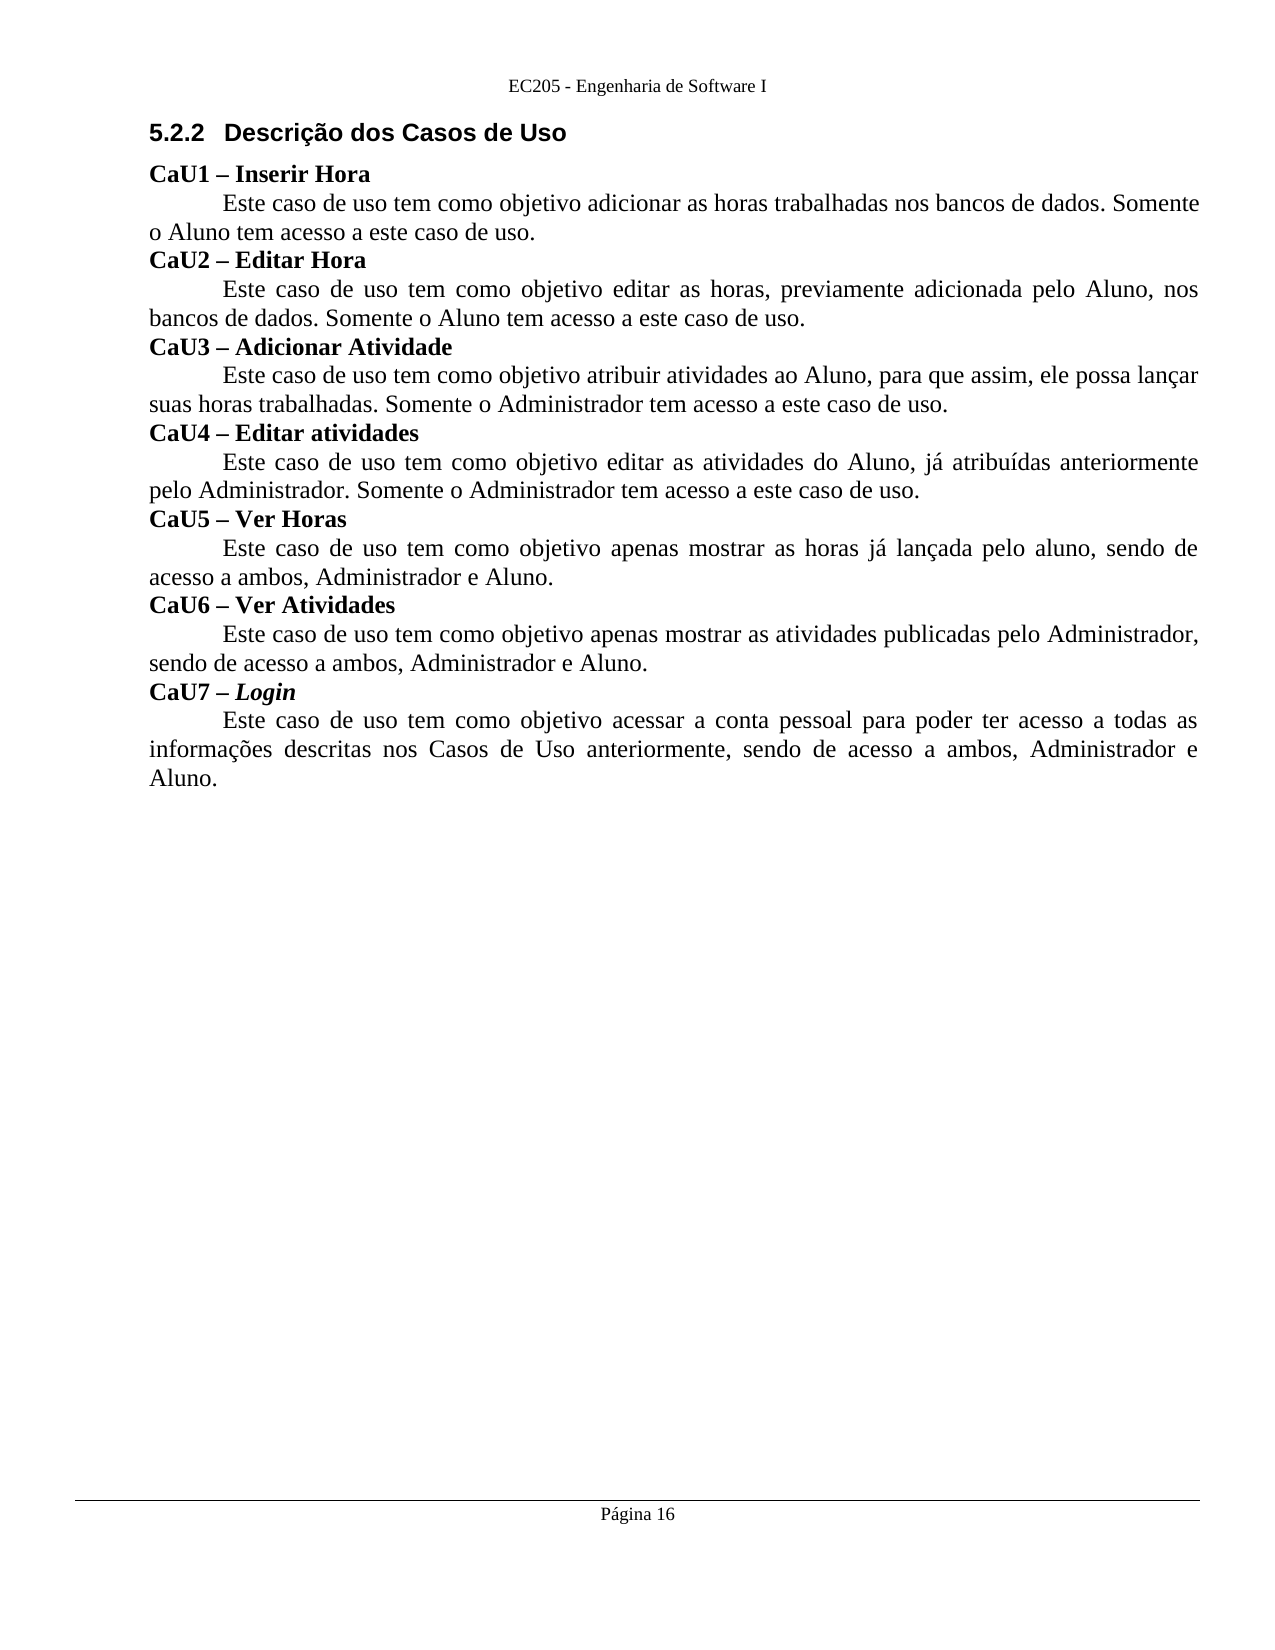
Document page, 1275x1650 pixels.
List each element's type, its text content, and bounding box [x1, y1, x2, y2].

text Este caso de uso tem como objetivo adicionar as horas trabalhadas nos bancos de dados. Somente o Aluno tem acesso a este caso de uso. [149, 188, 1200, 246]
text Este caso de uso tem como objetivo editar as atividades do Aluno, já atribuídas anteriormente pelo Administrador. Somente o Administrador tem acesso a este caso de uso. [149, 447, 1200, 504]
text Este caso de uso tem como objetivo apenas mostrar as atividades publicadas pelo Administrador, sendo de acesso a ambos, Administrador e Aluno. [149, 619, 1200, 677]
text CaU7 – Login [149, 677, 1200, 706]
text CaU2 – Editar Hora [149, 246, 1200, 274]
text Este caso de uso tem como objetivo acessar a conta pessoal para poder ter acesso a todas as informações descritas nos Casos de Uso anteriormente, sendo de acesso a ambos, Administrador e Aluno. [149, 706, 1200, 792]
text CaU5 – Ver Horas [149, 504, 1200, 533]
text CaU6 – Ver Atividades [149, 591, 1200, 619]
subtitle Descrição dos Casos de Uso [149, 118, 1200, 147]
text CaU4 – Editar atividades [149, 418, 1200, 447]
text Este caso de uso tem como objetivo apenas mostrar as horas já lançada pelo aluno, sendo de acesso a ambos, Administrador e Aluno. [149, 533, 1200, 591]
text Este caso de uso tem como objetivo atribuir atividades ao Aluno, para que assim, ele possa lançar suas horas trabalhadas. Somente o Administrador tem acesso a este caso de uso. [149, 361, 1200, 418]
text CaU1 – Inserir Hora [149, 159, 1200, 188]
text Este caso de uso tem como objetivo editar as horas, previamente adicionada pelo Aluno, nos bancos de dados. Somente o Aluno tem acesso a este caso de uso. [149, 274, 1200, 332]
text CaU3 – Adicionar Atividade [149, 332, 1200, 361]
